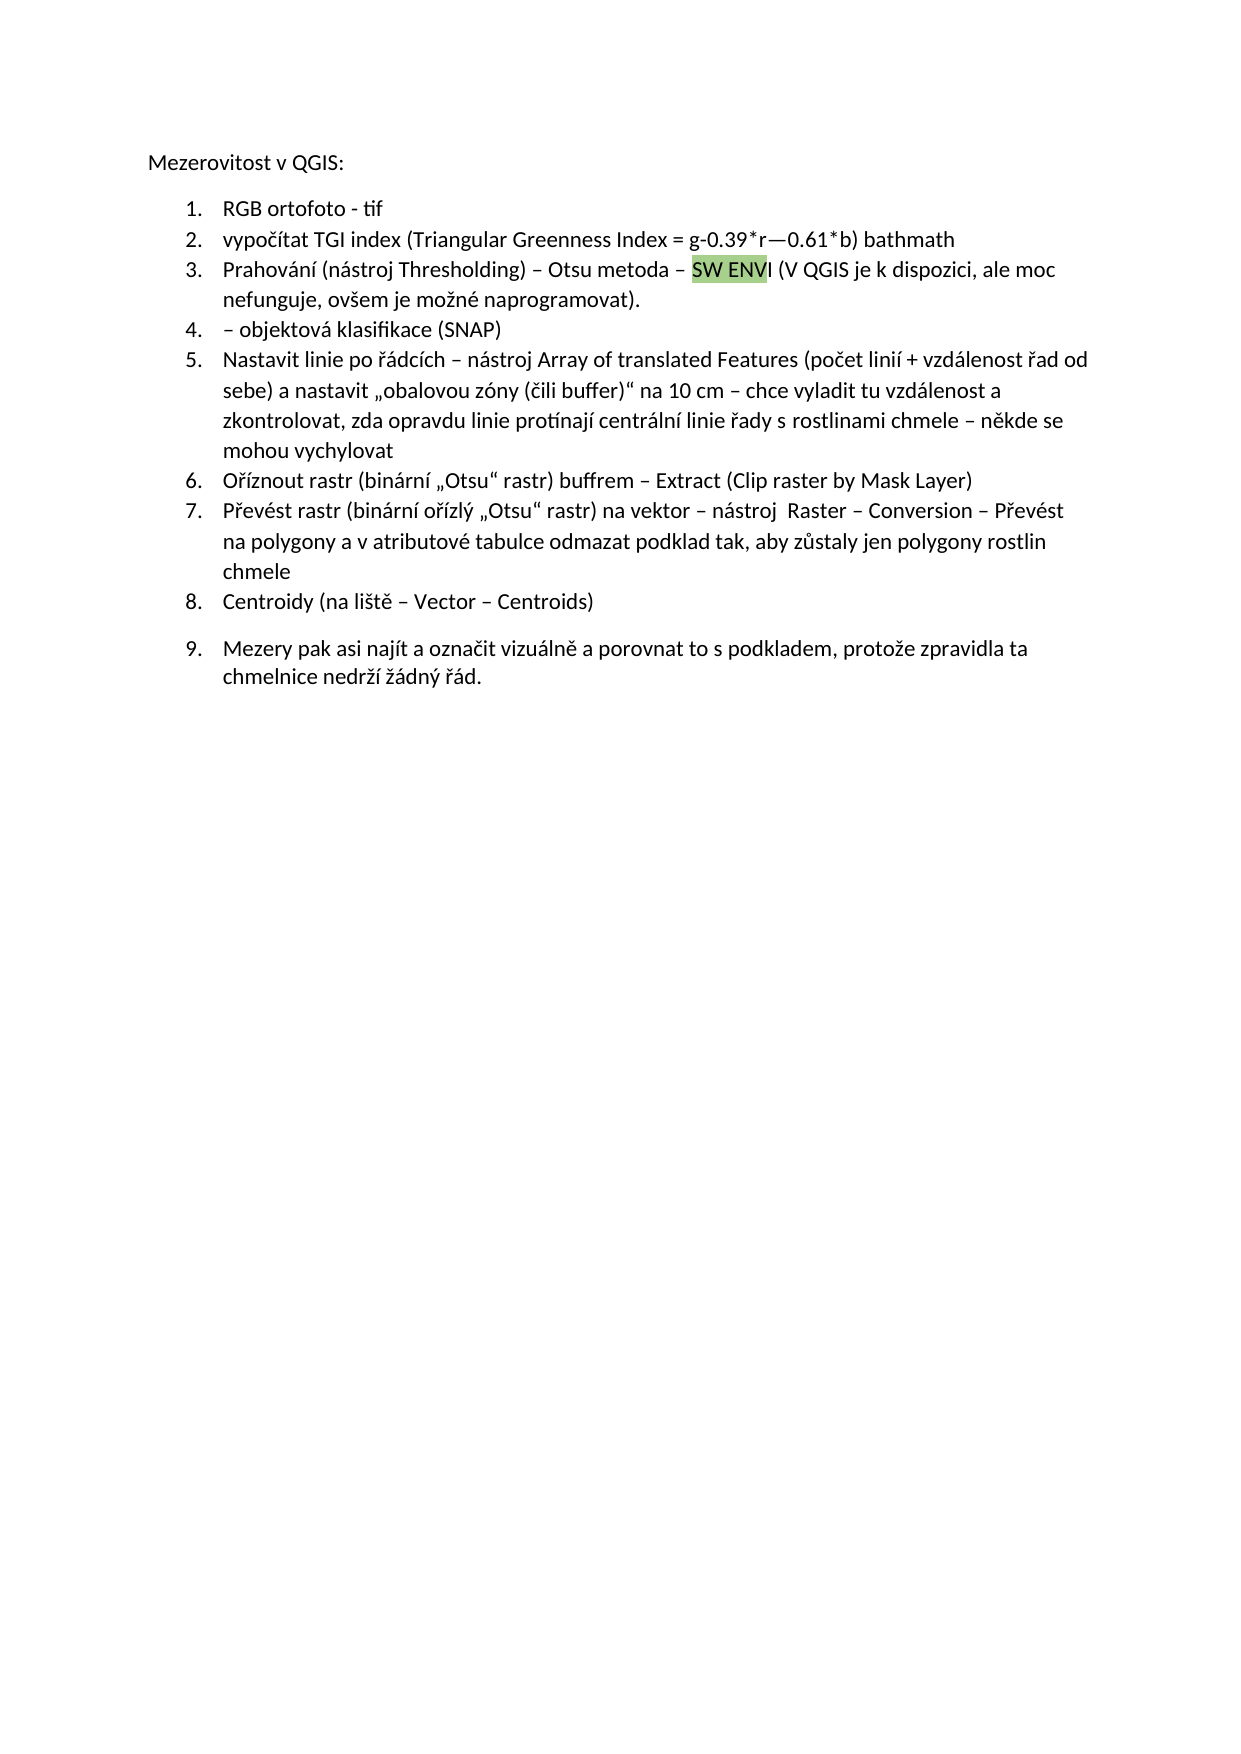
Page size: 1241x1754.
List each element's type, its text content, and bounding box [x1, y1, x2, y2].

list vypočítat TGI index (Triangular Greenness Index = g-0.39*r—0.61*b) bathmath [185, 225, 1093, 253]
list Převést rastr (binární ořízlý „Otsu“ rastr) na vektor – nástroj Raster – Conversion – Převést na polygony a v atributové tabulce odmazat podklad tak, aby zůstaly jen polygony rostlin chmele [185, 497, 1093, 585]
list Oříznout rastr (binární „Otsu“ rastr) buffrem – Extract (Clip raster by Mask Layer) [185, 466, 1093, 494]
list – objektová klasifikace (SNAP) [185, 315, 1093, 343]
text Mezerovitost v QGIS: [148, 148, 1093, 176]
list Centroidy (na liště – Vector – Centroids) [185, 587, 1093, 615]
list Prahování (nástroj Thresholding) – Otsu metoda – SW ENVI (V QGIS je k dispozici, ale moc nefunguje, ovšem je možné naprogramovat). [185, 255, 1093, 313]
list Nastavit linie po řádcích – nástroj Array of translated Features (počet linií + vzdálenost řad od sebe) a nastavit „obalovou zóny (čili buffer)“ na 10 cm – chce vyladit tu vzdálenost a zkontrolovat, zda opravdu linie protínají centrální linie řady s rostlinami chmele – někde se mohou vychylovat [185, 346, 1093, 464]
list Mezery pak asi najít a označit vizuálně a porovnat to s podkladem, protože zpravidla ta chmelnice nedrží žádný řád. [185, 634, 1093, 690]
list RGB ortofoto - tif [185, 194, 1093, 222]
